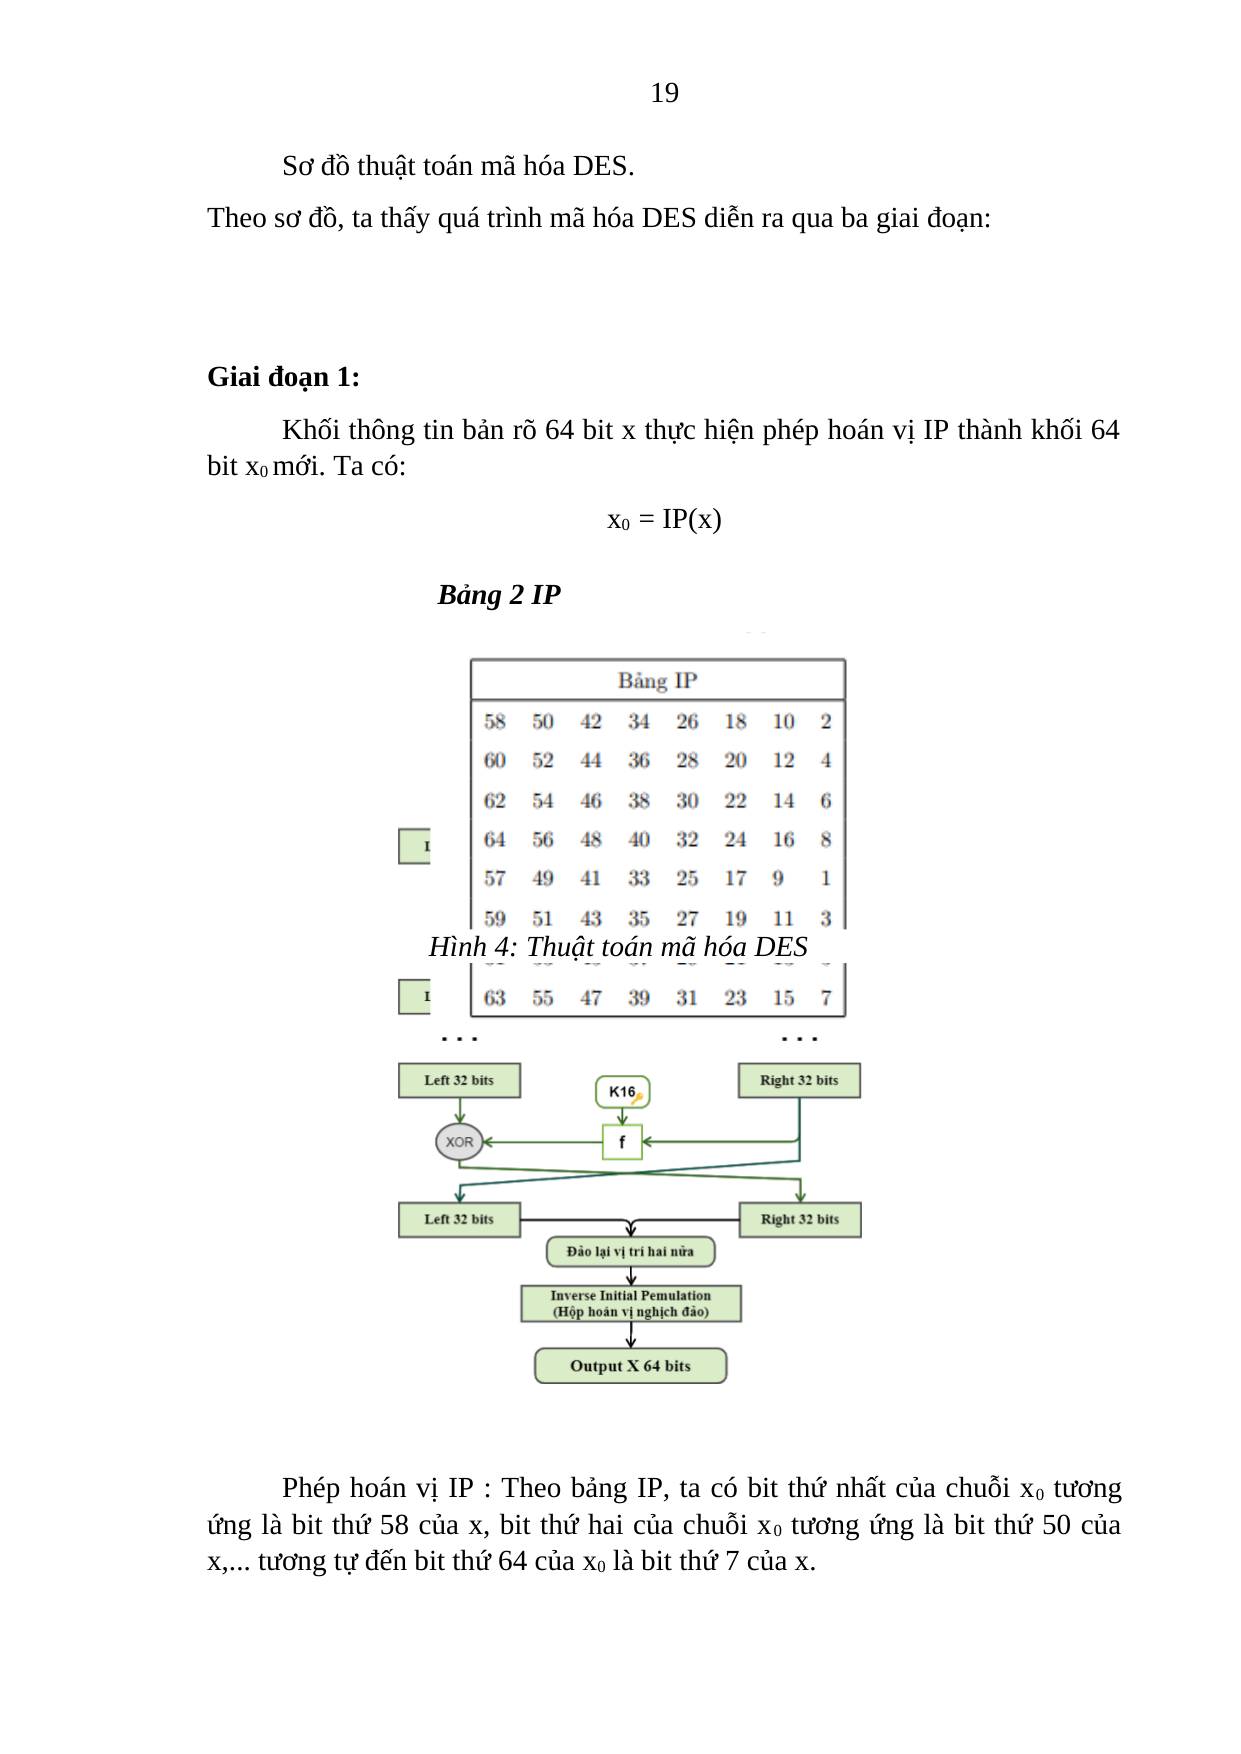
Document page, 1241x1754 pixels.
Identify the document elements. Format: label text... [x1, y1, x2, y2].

text Khối thông tin bản rõ 64 bit x thực hiện phép hoán vị IP thành khối 64 bit x0 mới. Ta có: [207, 412, 1122, 481]
text Phép hoán vị IP : Theo bảng IP, ta có bit thứ nhất của chuỗi x0 tương ứng là bit thứ 58 của x, bit thứ hai của chuỗi x0 tương ứng là bit thứ 50 của x,... tương tự đến bit thứ 64 của x0 là bit thứ 7 của x. [207, 1471, 1122, 1576]
picture [357, 632, 900, 1399]
text x0 = IP(x) [207, 501, 1122, 534]
text Giai đoạn 1: [207, 359, 1122, 392]
text Sơ đồ thuật toán mã hóa DES. [207, 148, 1122, 181]
text Theo sơ đồ, ta thấy quá trình mã hóa DES diễn ra qua ba giai đoạn: [207, 201, 1122, 234]
